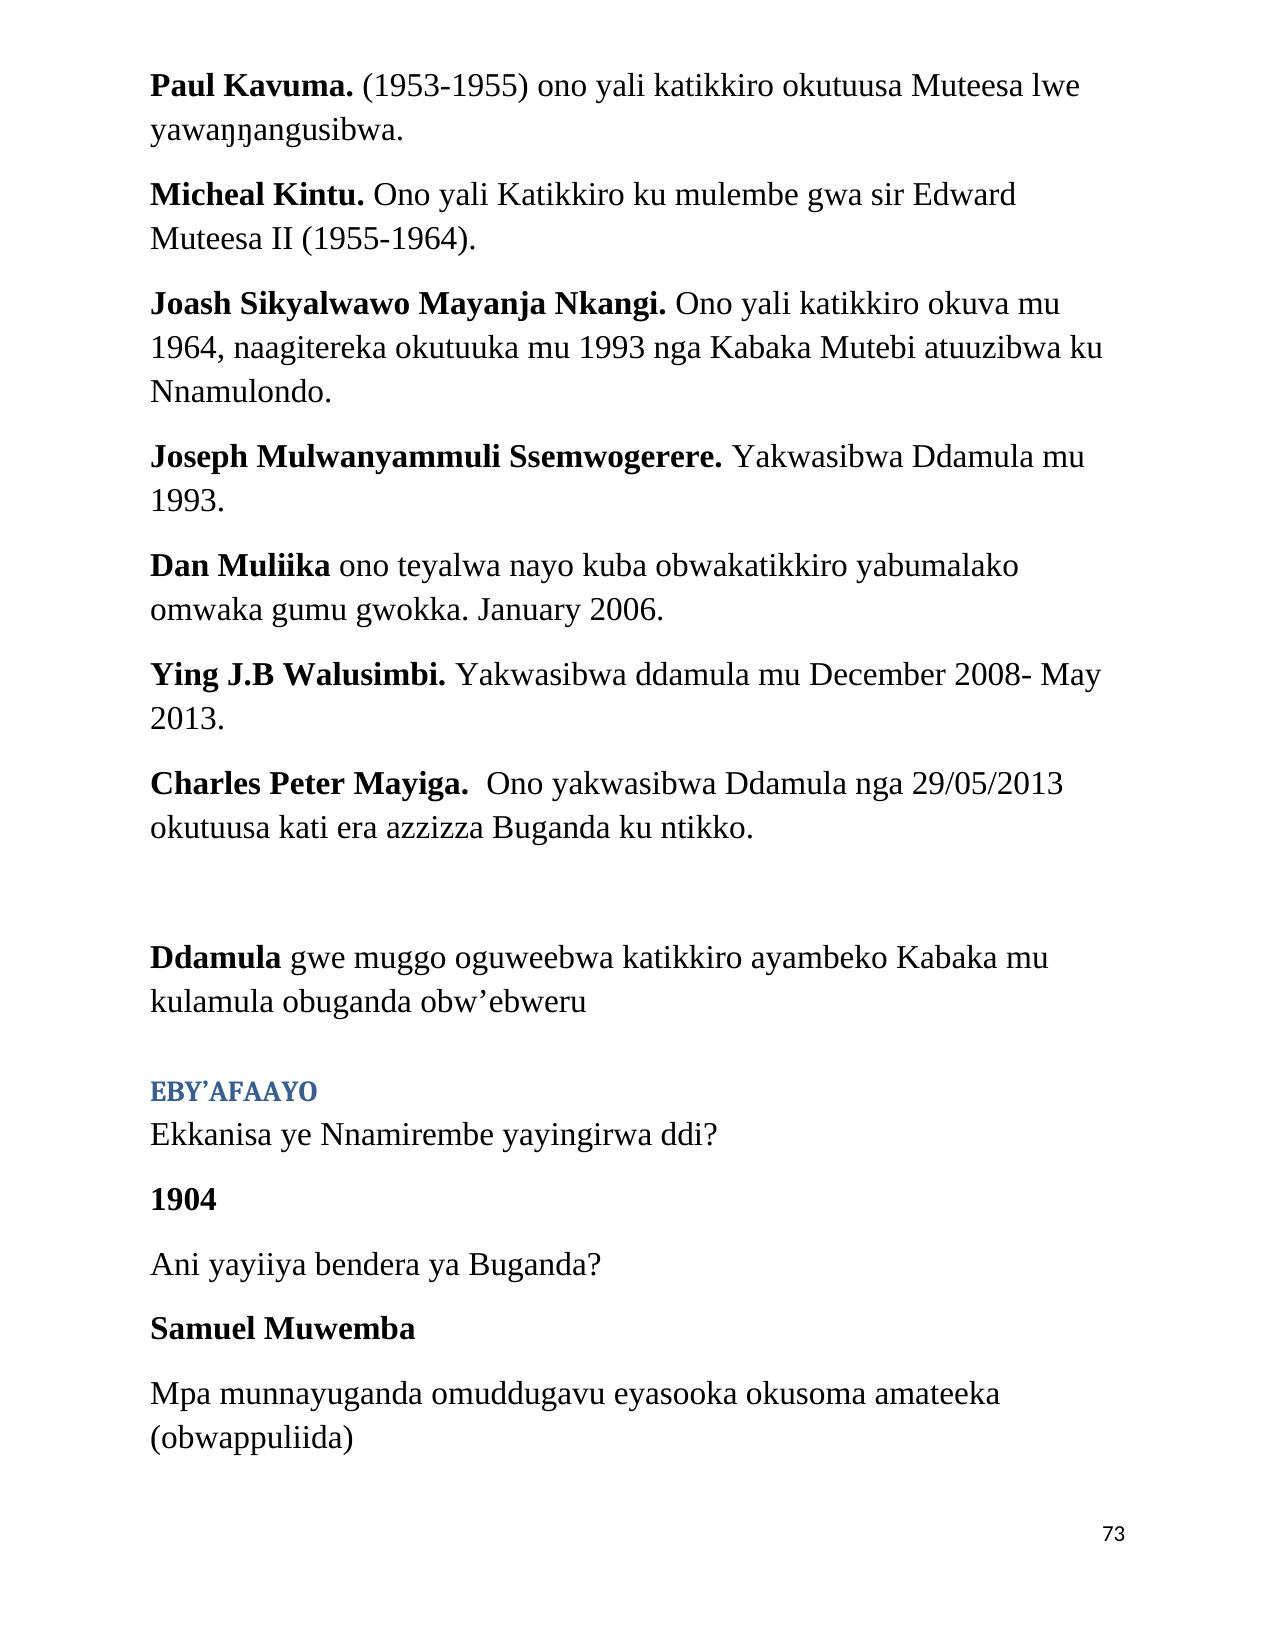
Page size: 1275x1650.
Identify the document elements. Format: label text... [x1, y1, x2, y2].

text Dan Muliika ono teyalwa nayo kuba obwakatikkiro yabumalako omwaka gumu gwokka. January 2006. [150, 546, 1125, 628]
text Ekkanisa ye Nnamirembe yayingirwa ddi? [150, 1114, 1125, 1152]
text Mpa munnayuganda omuddugavu eyasooka okusoma amateeka (obwappuliida) [150, 1373, 1125, 1456]
text Joseph Mulwanyammuli Ssemwogerere. Yakwasibwa Ddamula mu 1993. [150, 437, 1125, 519]
text 1904 [150, 1179, 1125, 1217]
text Ddamula gwe muggo oguweebwa katikkiro ayambeko Kabaka mu kulamula obuganda obw’ebweru [150, 937, 1125, 1020]
text Ying J.B Walusimbi. Yakwasibwa ddamula mu December 2008- May 2013. [150, 654, 1125, 737]
text Joash Sikyalwawo Mayanja Nkangi. Ono yali katikkiro okuva mu 1964, naagitereka okutuuka mu 1993 nga Kabaka Mutebi atuuzibwa ku Nnamulondo. [150, 283, 1125, 410]
text Charles Peter Mayiga. Ono yakwasibwa Ddamula nga 29/05/2013 okutuusa kati era azzizza Buganda ku ntikko. [150, 763, 1125, 846]
text Paul Kavuma. (1953-1955) ono yali katikkiro okutuusa Muteesa lwe yawaŋŋangusibwa. [150, 66, 1125, 148]
text Ani yayiiya bendera ya Buganda? [150, 1244, 1125, 1282]
text Micheal Kintu. Ono yali Katikkiro ku mulembe gwa sir Edward Muteesa II (1955-1964). [150, 174, 1125, 257]
text Samuel Muwemba [150, 1309, 1125, 1347]
subtitle EBY’AFAAYO [150, 1075, 1125, 1109]
